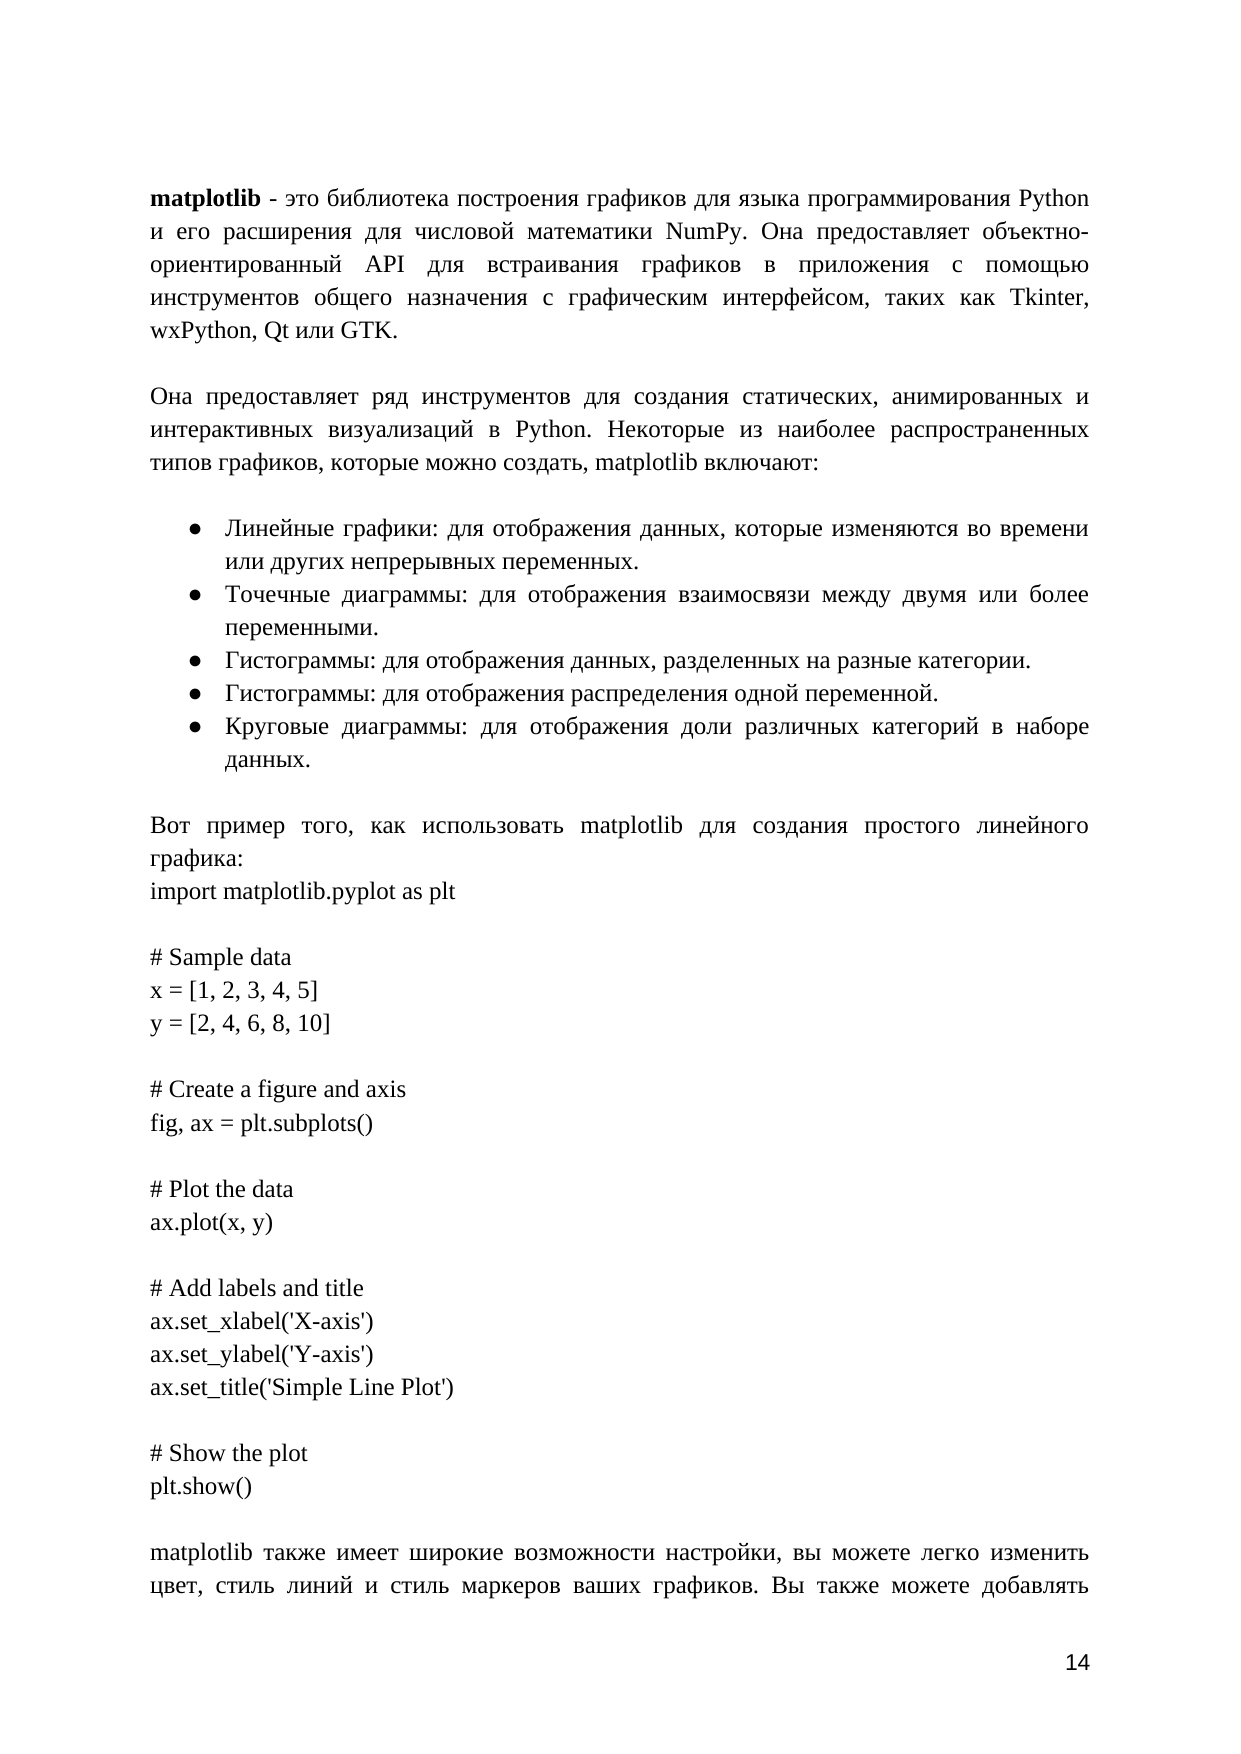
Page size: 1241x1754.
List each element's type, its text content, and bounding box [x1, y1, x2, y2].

text # Create a figure and axis [150, 1074, 1090, 1103]
text x = [1, 2, 3, 4, 5] [150, 976, 1090, 1004]
text Она предоставляет ряд инструментов для создания статических, анимированных и интерактивных визуализаций в Python. Некоторые из наиболее распространенных типов графиков, которые можно создать, matplotlib включают: [150, 381, 1090, 476]
text ax.set_title('Simple Line Plot') [150, 1372, 1090, 1401]
text y = [2, 4, 6, 8, 10] [150, 1008, 1090, 1037]
text # Sample data [150, 942, 1090, 971]
list Точечные диаграммы: для отображения взаимосвязи между двумя или более переменными. [187, 579, 1090, 641]
text import matplotlib.pyplot as plt [150, 876, 1090, 905]
text ax.set_xlabel('X-axis') [150, 1306, 1090, 1334]
text # Plot the data [150, 1174, 1090, 1202]
text Вот пример того, как использовать matplotlib для создания простого линейного графика: [150, 810, 1090, 872]
list Гистограммы: для отображения данных, разделенных на разные категории. [187, 645, 1090, 674]
text fig, ax = plt.subplots() [150, 1108, 1090, 1136]
text matplotlib - это библиотека построения графиков для языка программирования Python и его расширения для числовой математики NumPy. Она предоставляет объектно-ориентированный API для встраивания графиков в приложения с помощью инструментов общего назначения с графическим интерфейсом, таких как Tkinter, wxPython, Qt или GTK. [150, 183, 1090, 344]
text ax.plot(x, y) [150, 1207, 1090, 1235]
text plt.show() [150, 1471, 1090, 1499]
text ax.set_ylabel('Y-axis') [150, 1339, 1090, 1367]
list Круговые диаграммы: для отображения доли различных категорий в наборе данных. [187, 711, 1090, 773]
text # Show the plot [150, 1438, 1090, 1467]
list Гистограммы: для отображения распределения одной переменной. [187, 678, 1090, 707]
text # Add labels and title [150, 1273, 1090, 1301]
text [150, 1537, 1090, 1599]
list Линейные графики: для отображения данных, которые изменяются во времени или других непрерывных переменных. [187, 513, 1090, 575]
